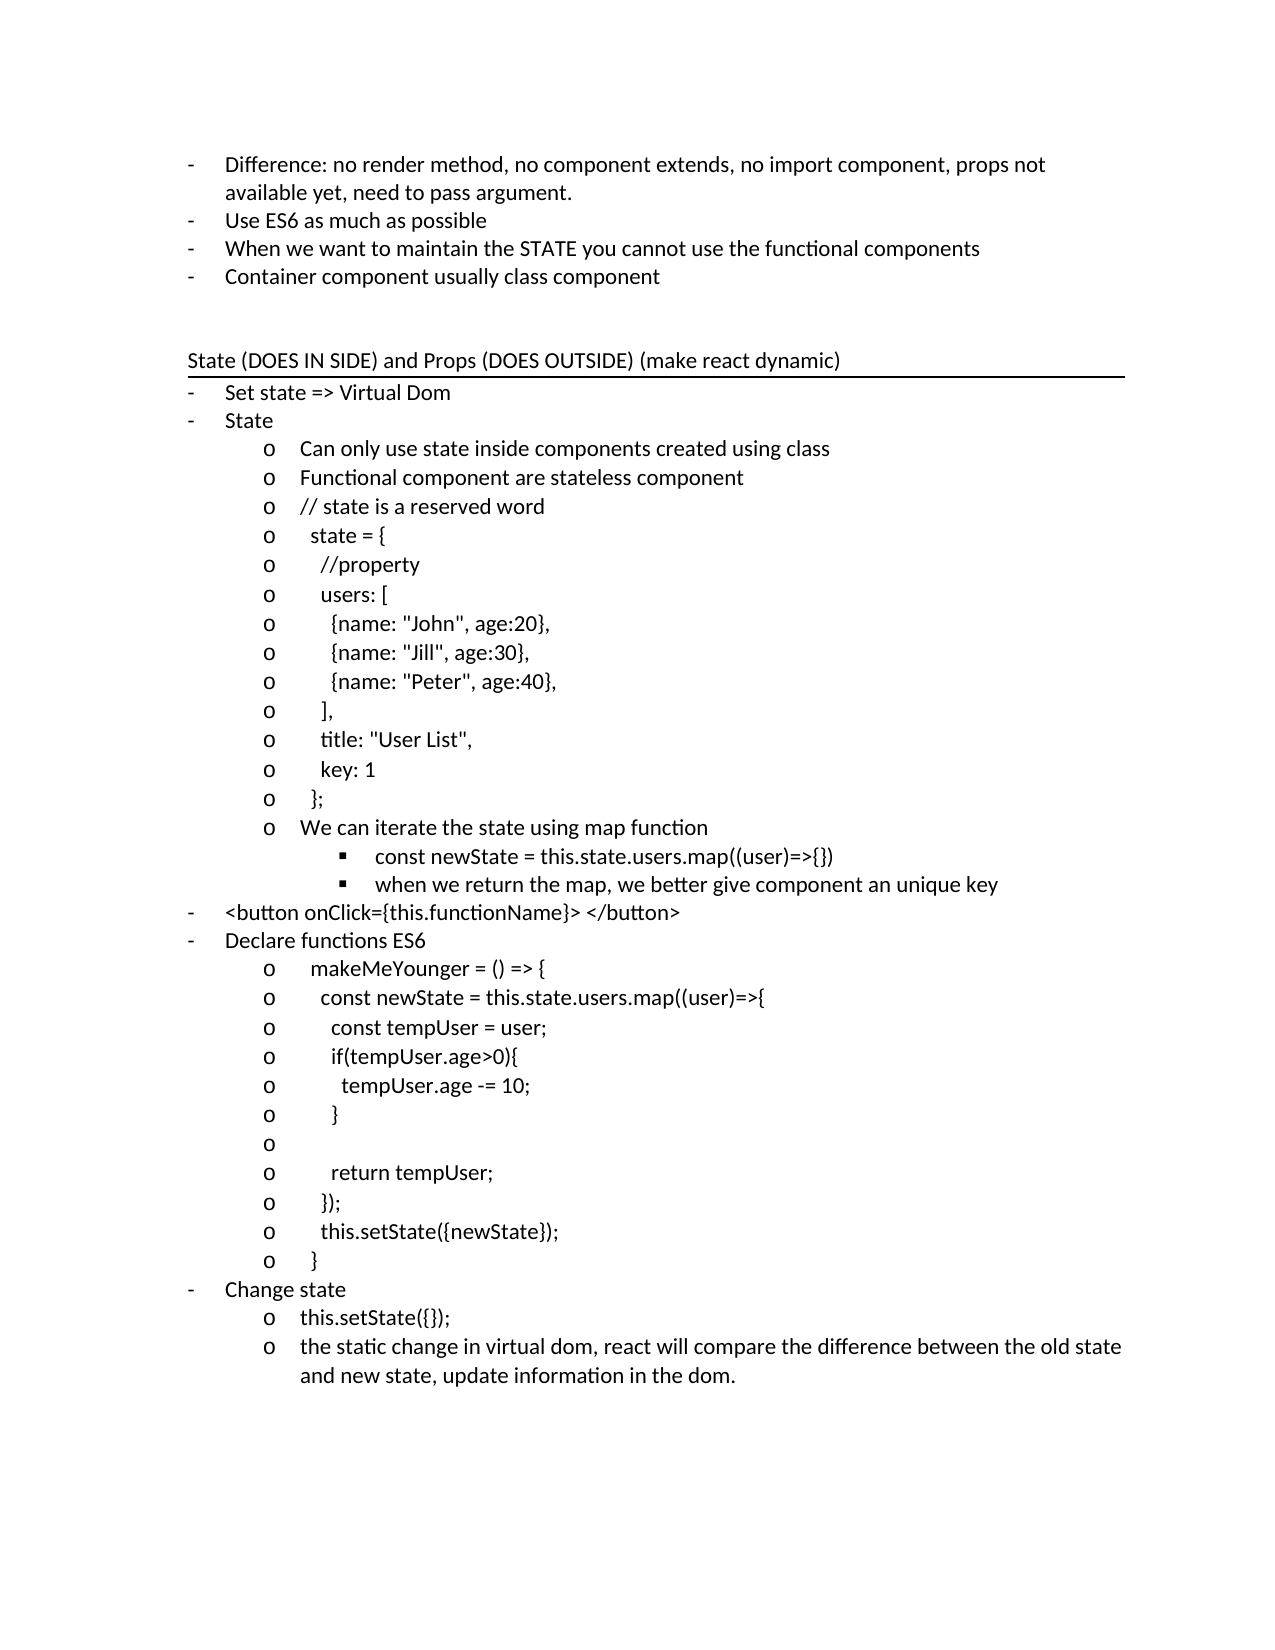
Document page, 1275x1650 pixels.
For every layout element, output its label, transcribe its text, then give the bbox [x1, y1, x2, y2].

list tempUser.age -= 10; [262, 1071, 1125, 1100]
list this.setState({}); [262, 1303, 1125, 1332]
list State [187, 406, 1125, 434]
list }); [262, 1188, 1125, 1217]
list if(tempUser.age>0){ [262, 1042, 1125, 1071]
list return tempUser; [262, 1158, 1125, 1188]
list Difference: no render method, no component extends, no import component, props not available yet, need to pass argument. [187, 150, 1125, 206]
list {name: "Peter", age:40}, [262, 667, 1125, 696]
list users: [ [262, 580, 1125, 609]
list Use ES6 as much as possible [187, 206, 1125, 234]
list {name: "Jill", age:30}, [262, 638, 1125, 667]
list Functional component are stateless component [262, 463, 1125, 492]
list key: 1 [262, 755, 1125, 784]
list Declare functions ES6 [187, 926, 1125, 954]
list } [262, 1246, 1125, 1275]
list the static change in virtual dom, react will compare the difference between the old state and new state, update information in the dom. [262, 1332, 1125, 1389]
list We can iterate the state using map function [262, 813, 1125, 842]
list {name: "John", age:20}, [262, 609, 1125, 638]
list } [262, 1100, 1125, 1129]
list <button onClick={this.functionName}> </button> [187, 898, 1125, 926]
text State (DOES IN SIDE) and Props (DOES OUTSIDE) (make react dynamic) [187, 346, 1125, 378]
list const newState = this.state.users.map((user)=>{}) [337, 842, 1125, 870]
list When we want to maintain the STATE you cannot use the functional components [187, 234, 1125, 262]
list // state is a reserved word [262, 492, 1125, 521]
list Container component usually class component [187, 262, 1125, 290]
list const newState = this.state.users.map((user)=>{ [262, 983, 1125, 1013]
list when we return the map, we better give component an unique key [337, 870, 1125, 898]
list title: "User List", [262, 726, 1125, 755]
list }; [262, 784, 1125, 813]
list this.setState({newState}); [262, 1217, 1125, 1246]
list makeMeYounger = () => { [262, 954, 1125, 983]
list Can only use state inside components created using class [262, 434, 1125, 463]
list const tempUser = user; [262, 1013, 1125, 1042]
list ], [262, 696, 1125, 726]
list //property [262, 551, 1125, 580]
list Change state [187, 1275, 1125, 1303]
list Set state => Virtual Dom [187, 378, 1125, 406]
list state = { [262, 521, 1125, 551]
